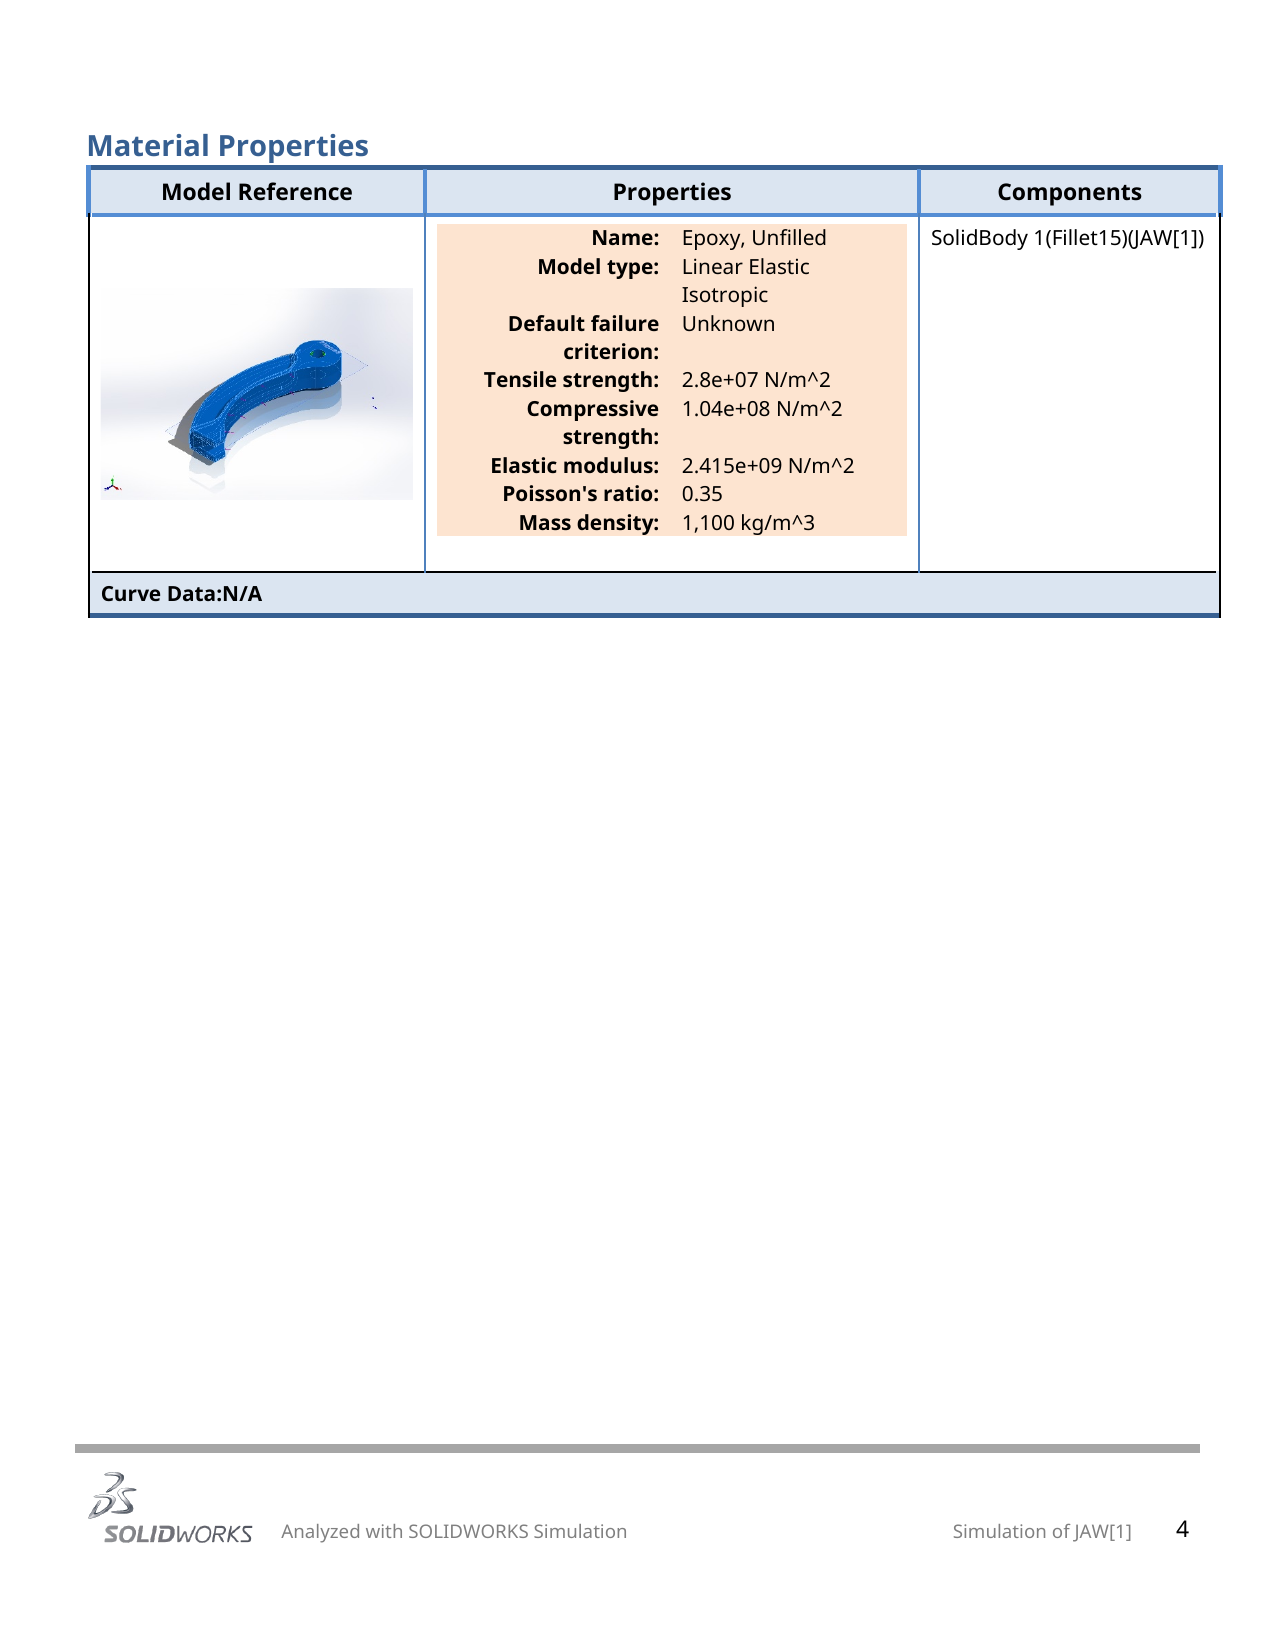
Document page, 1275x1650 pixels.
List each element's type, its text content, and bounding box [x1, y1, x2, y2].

table_header Material Properties [75, 75, 1235, 649]
picture [86, 1453, 254, 1544]
picture [100, 288, 413, 500]
